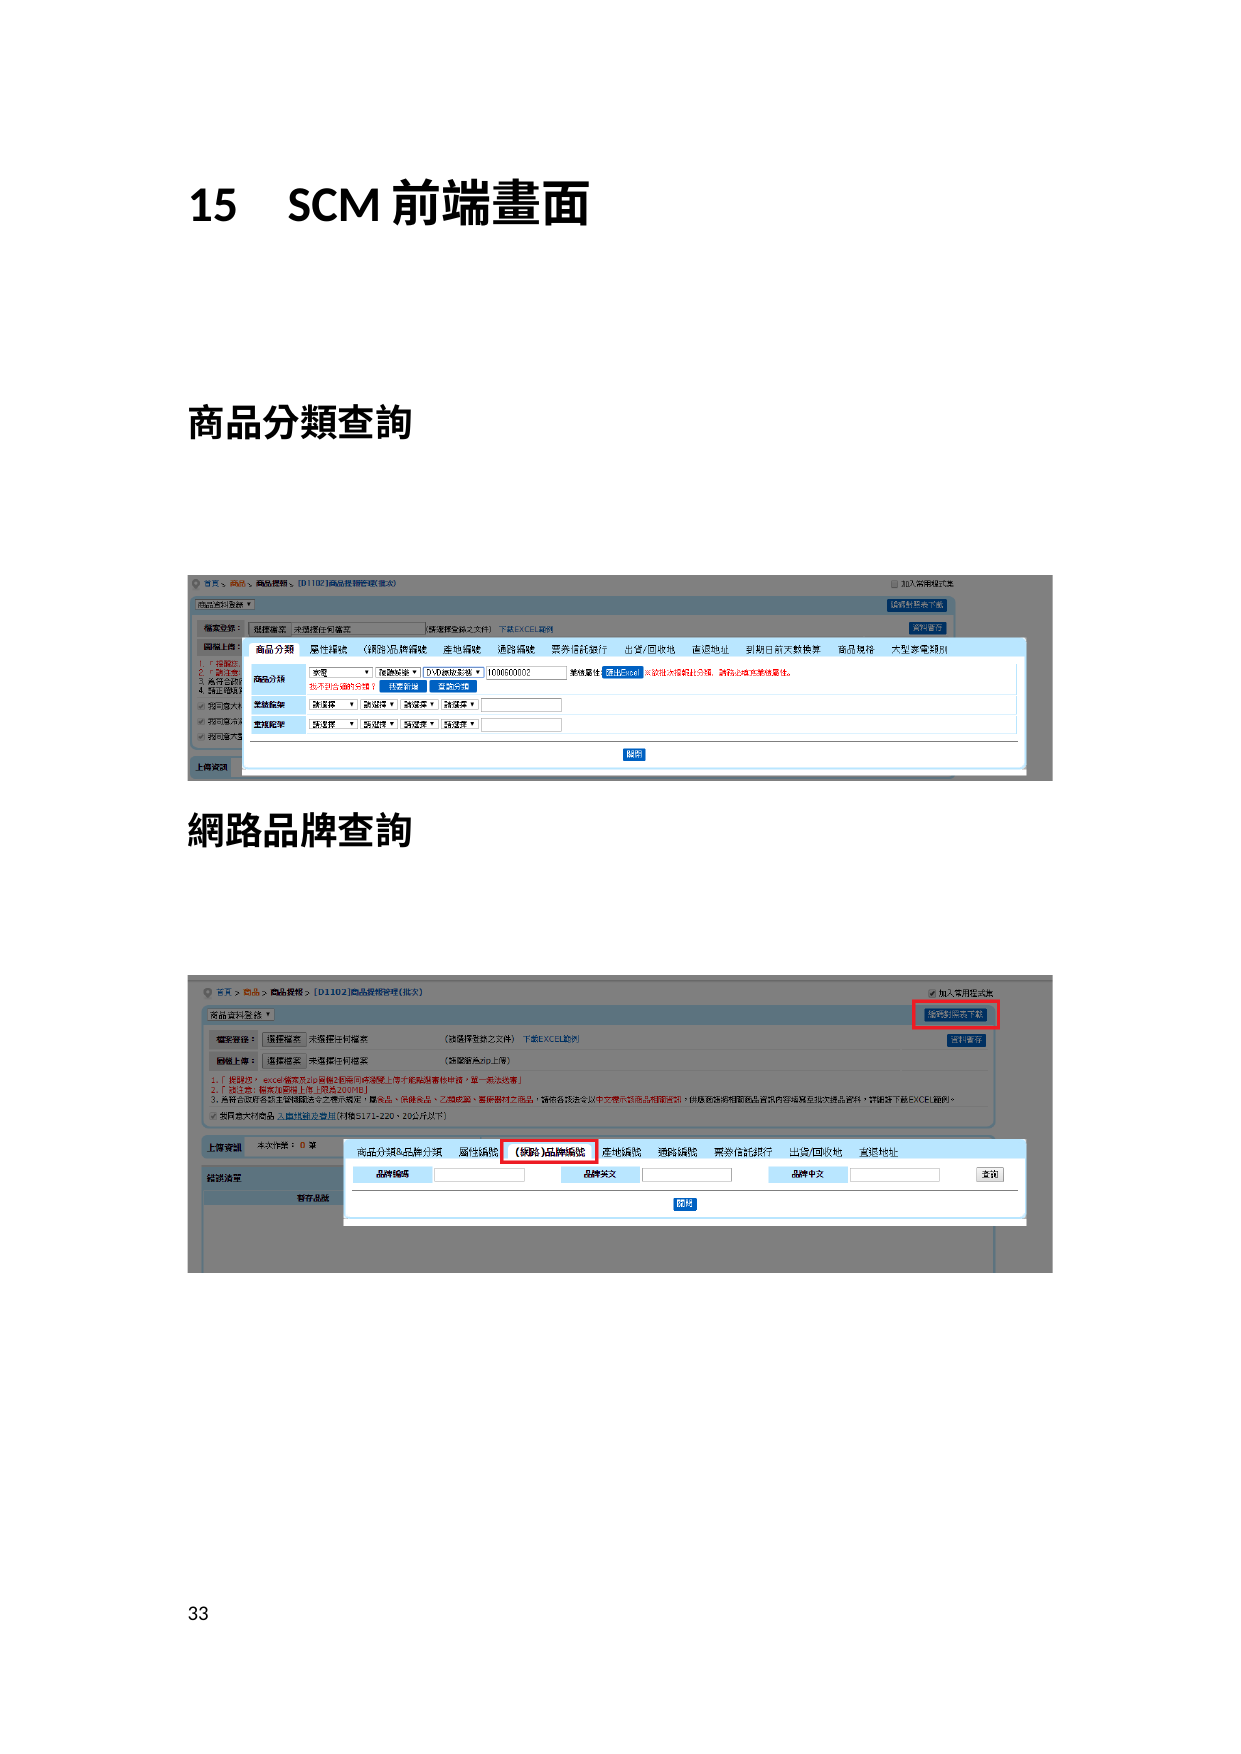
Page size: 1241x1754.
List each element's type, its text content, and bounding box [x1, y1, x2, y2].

subtitle SCM前端畫面 [187, 162, 1053, 237]
subtitle 網路品牌查詢 [187, 791, 1053, 866]
picture [187, 575, 1053, 781]
subtitle 商品分類查詢 [187, 382, 1053, 457]
picture [187, 975, 1053, 1273]
